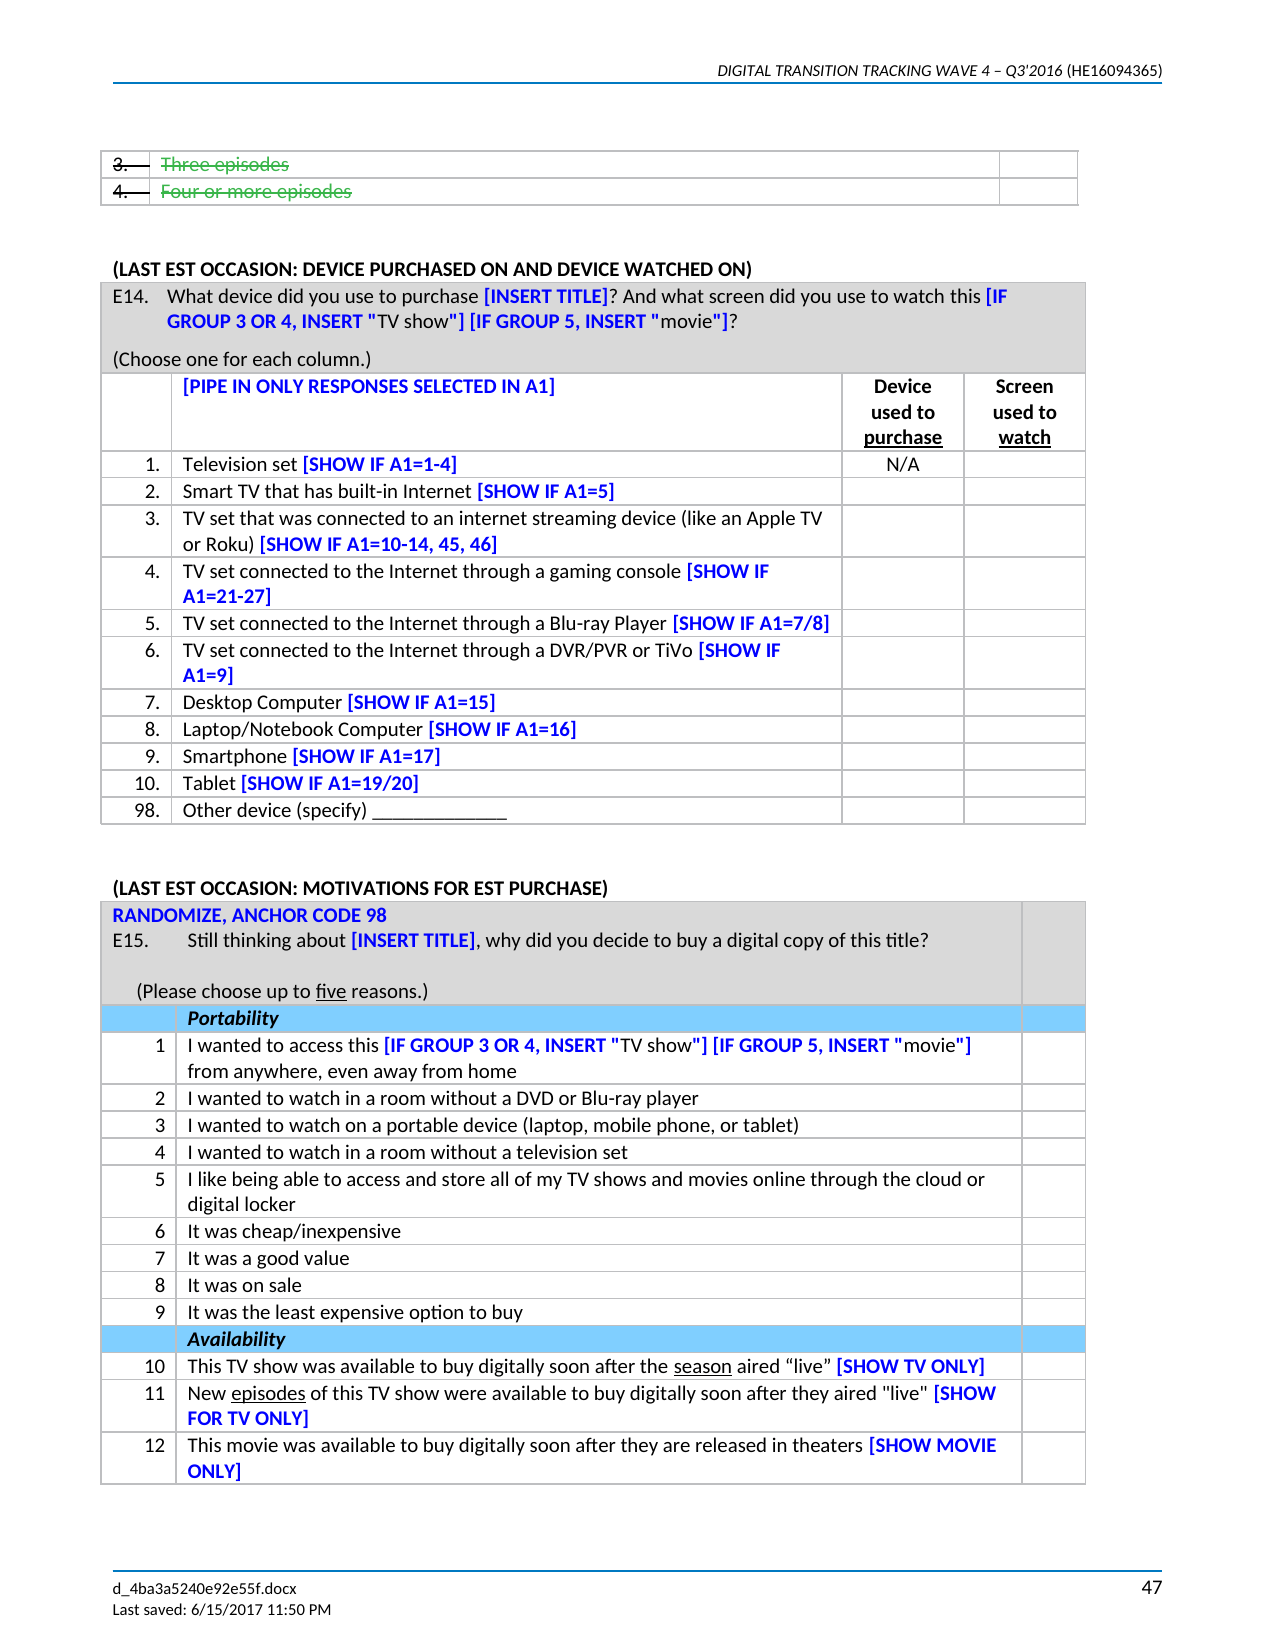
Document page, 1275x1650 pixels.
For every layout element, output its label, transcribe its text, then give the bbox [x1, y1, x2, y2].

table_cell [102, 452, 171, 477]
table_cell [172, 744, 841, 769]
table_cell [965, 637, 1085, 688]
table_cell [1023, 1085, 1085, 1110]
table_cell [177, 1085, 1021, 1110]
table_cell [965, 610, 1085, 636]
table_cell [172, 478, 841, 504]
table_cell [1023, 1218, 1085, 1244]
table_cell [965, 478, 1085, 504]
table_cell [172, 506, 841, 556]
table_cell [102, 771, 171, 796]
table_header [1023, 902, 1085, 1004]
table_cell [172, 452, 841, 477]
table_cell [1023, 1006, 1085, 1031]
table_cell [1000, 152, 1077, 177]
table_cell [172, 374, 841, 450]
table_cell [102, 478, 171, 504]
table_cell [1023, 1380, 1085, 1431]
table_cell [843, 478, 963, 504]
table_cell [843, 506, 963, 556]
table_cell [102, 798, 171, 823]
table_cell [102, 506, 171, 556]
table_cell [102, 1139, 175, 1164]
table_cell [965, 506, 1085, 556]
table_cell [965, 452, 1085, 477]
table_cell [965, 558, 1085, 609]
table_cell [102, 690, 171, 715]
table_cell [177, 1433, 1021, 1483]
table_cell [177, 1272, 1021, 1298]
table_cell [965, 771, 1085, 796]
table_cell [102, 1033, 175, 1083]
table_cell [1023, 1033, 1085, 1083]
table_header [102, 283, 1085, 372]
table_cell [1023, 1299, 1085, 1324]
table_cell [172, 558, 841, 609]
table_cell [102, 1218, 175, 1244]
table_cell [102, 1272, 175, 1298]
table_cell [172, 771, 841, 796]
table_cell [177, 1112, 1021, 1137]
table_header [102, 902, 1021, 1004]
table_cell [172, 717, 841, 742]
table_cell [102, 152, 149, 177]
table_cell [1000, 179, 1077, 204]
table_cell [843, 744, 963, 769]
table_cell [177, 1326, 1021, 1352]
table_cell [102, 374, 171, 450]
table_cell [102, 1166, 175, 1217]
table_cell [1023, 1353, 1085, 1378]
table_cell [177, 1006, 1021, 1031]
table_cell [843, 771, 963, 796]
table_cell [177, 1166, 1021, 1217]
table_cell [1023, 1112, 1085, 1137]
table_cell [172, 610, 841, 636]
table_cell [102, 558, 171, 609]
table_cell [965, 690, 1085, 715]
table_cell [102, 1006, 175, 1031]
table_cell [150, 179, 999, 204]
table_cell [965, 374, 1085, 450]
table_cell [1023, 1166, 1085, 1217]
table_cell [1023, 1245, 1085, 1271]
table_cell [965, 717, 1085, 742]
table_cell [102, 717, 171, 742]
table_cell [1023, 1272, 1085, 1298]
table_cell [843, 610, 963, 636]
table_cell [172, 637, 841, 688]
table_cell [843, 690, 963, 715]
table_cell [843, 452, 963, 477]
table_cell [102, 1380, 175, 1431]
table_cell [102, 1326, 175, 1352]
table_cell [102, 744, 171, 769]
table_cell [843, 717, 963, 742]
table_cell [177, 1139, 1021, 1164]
text (LAST EST OCCASION: MOTIVATIONS FOR EST PURCHASE) [112, 875, 1162, 901]
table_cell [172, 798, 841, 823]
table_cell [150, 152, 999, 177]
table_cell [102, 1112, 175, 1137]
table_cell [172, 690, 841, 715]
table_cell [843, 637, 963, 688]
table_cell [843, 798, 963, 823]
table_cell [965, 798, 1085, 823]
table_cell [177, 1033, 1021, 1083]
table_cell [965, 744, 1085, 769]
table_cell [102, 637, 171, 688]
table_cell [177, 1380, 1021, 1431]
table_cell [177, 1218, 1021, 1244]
text (LAST EST OCCASION: DEVICE PURCHASED ON AND DEVICE WATCHED ON) [112, 256, 1162, 282]
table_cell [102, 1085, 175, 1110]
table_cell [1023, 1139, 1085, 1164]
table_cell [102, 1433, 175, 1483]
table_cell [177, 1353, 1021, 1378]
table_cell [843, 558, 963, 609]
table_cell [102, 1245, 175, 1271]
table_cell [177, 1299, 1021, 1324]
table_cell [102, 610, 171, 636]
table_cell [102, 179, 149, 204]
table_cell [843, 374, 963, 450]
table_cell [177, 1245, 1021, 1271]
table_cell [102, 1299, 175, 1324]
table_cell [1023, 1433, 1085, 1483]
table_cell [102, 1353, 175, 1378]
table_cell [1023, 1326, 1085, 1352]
